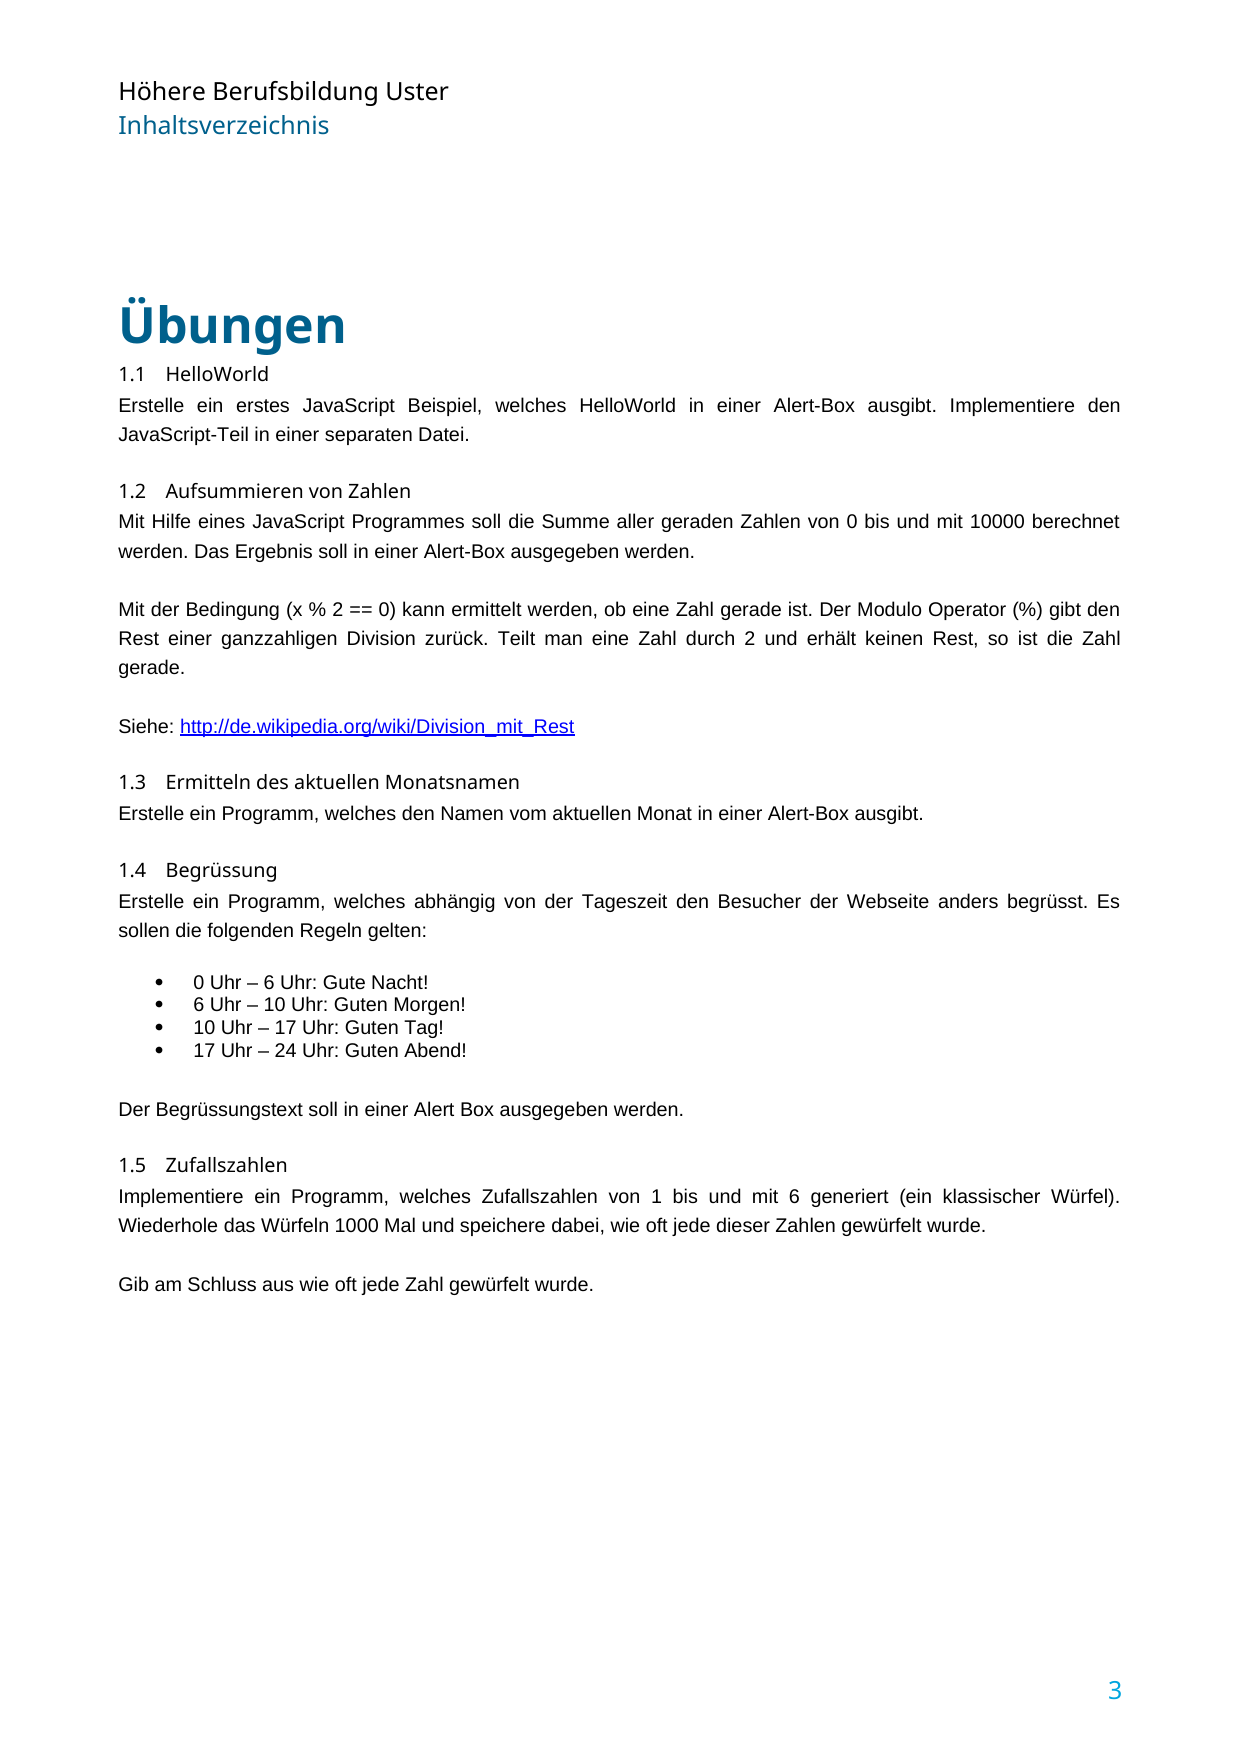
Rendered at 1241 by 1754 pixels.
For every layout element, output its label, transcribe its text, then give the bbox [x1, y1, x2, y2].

text Gib am Schluss aus wie oft jede Zahl gewürfelt wurde. [118, 1266, 1122, 1295]
text Der Begrüssungstext soll in einer Alert Box ausgegeben werden. [118, 1091, 1122, 1120]
subtitle Begrüssung [118, 854, 1122, 883]
subtitle Aufsummieren von Zahlen [118, 475, 1122, 504]
subtitle Ermitteln des aktuellen Monatsnamen [118, 766, 1122, 796]
subtitle Zufallszahlen [118, 1149, 1122, 1178]
text Erstelle ein Programm, welches den Namen vom aktuellen Monat in einer Alert-Box ausgibt. [118, 796, 1122, 825]
text Mit Hilfe eines JavaScript Programmes soll die Summe aller geraden Zahlen von 0 bis und mit 10000 berechnet werden. Das Ergebnis soll in einer Alert-Box ausgegeben werden. [118, 504, 1122, 562]
text Implementiere ein Programm, welches Zufallszahlen von 1 bis und mit 6 generiert (ein klassischer Würfel). Wiederhole das Würfeln 1000 Mal und speichere dabei, wie oft jede dieser Zahlen gewürfelt wurde. [118, 1178, 1122, 1237]
text Siehe: http://de.wikipedia.org/wiki/Division_mit_Rest [118, 708, 1122, 737]
subtitle Übungen [118, 290, 1122, 358]
list 17 Uhr – 24 Uhr: Guten Abend! [156, 1039, 1122, 1062]
text Erstelle ein erstes JavaScript Beispiel, welches HelloWorld in einer Alert-Box ausgibt. Implementiere den JavaScript-Teil in einer separaten Datei. [118, 387, 1122, 446]
text Erstelle ein Programm, welches abhängig von der Tageszeit den Besucher der Webseite anders begrüsst. Es sollen die folgenden Regeln gelten: [118, 883, 1122, 941]
subtitle HelloWorld [118, 358, 1122, 387]
text Mit der Bedingung (x % 2 == 0) kann ermittelt werden, ob eine Zahl gerade ist. Der Modulo Operator (%) gibt den Rest einer ganzzahligen Division zurück. Teilt man eine Zahl durch 2 und erhält keinen Rest, so ist die Zahl gerade. [118, 591, 1122, 708]
list 10 Uhr – 17 Uhr: Guten Tag! [156, 1016, 1122, 1039]
list 0 Uhr – 6 Uhr: Gute Nacht! [156, 971, 1122, 993]
list 6 Uhr – 10 Uhr: Guten Morgen! [156, 993, 1122, 1016]
